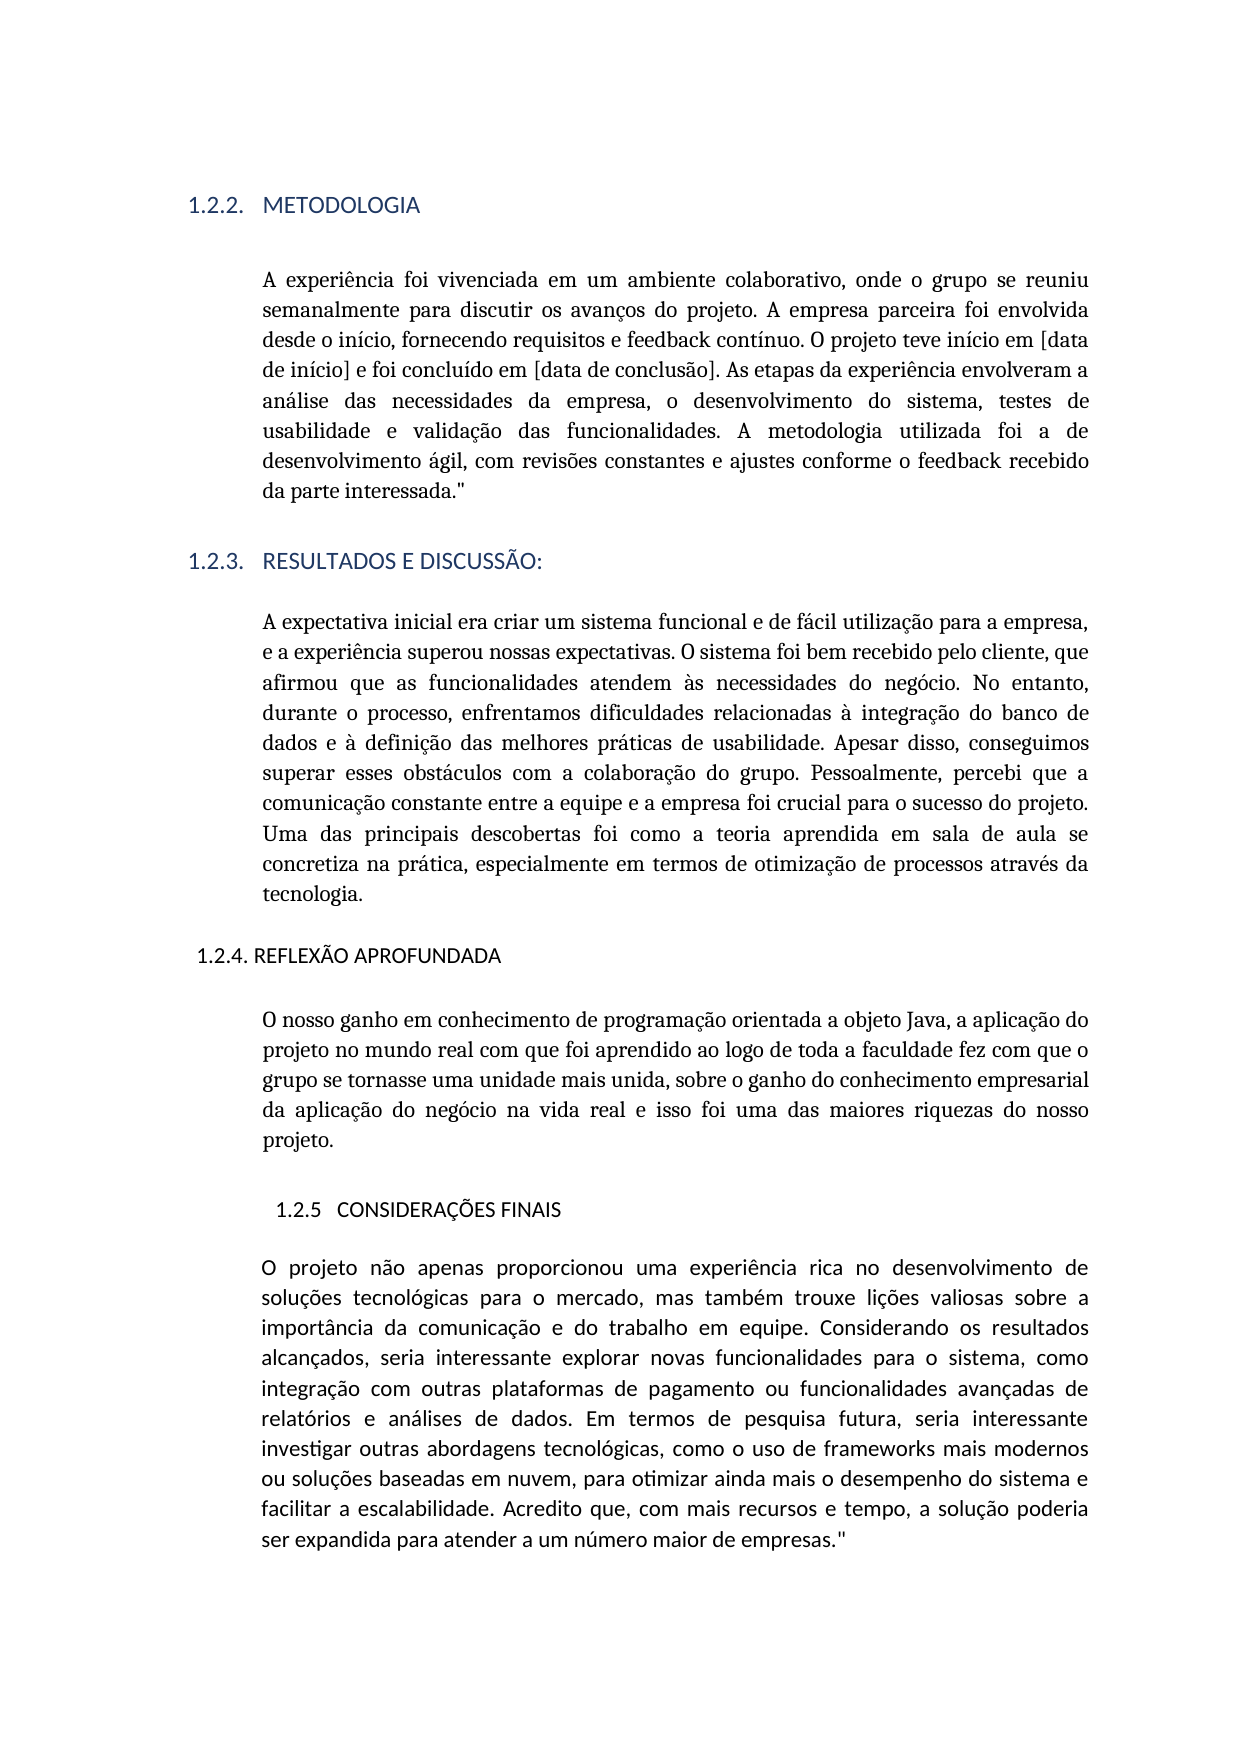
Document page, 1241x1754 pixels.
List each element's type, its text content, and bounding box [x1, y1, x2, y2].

text A expectativa inicial era criar um sistema funcional e de fácil utilização para a empresa, e a experiência superou nossas expectativas. O sistema foi bem recebido pelo cliente, que afirmou que as funcionalidades atendem às necessidades do negócio. No entanto, durante o processo, enfrentamos dificuldades relacionadas à integração do banco de dados e à definição das melhores práticas de usabilidade. Apesar disso, conseguimos superar esses obstáculos com a colaboração do grupo. Pessoalmente, percebi que a comunicação constante entre a equipe e a empresa foi crucial para o sucesso do projeto. Uma das principais descobertas foi como a teoria aprendida em sala de aula se concretiza na prática, especialmente em termos de otimização de processos através da tecnologia. [262, 609, 1090, 907]
text 1.2.4. REFLEXÃO APROFUNDADA [150, 941, 1090, 969]
text O projeto não apenas proporcionou uma experiência rica no desenvolvimento de soluções tecnológicas para o mercado, mas também trouxe lições valiosas sobre a importância da comunicação e do trabalho em equipe. Considerando os resultados alcançados, seria interessante explorar novas funcionalidades para o sistema, como integração com outras plataformas de pagamento ou funcionalidades avançadas de relatórios e análises de dados. Em termos de pesquisa futura, seria interessante investigar outras abordagens tecnológicas, como o uso de frameworks mais modernos ou soluções baseadas em nuvem, para otimizar ainda mais o desempenho do sistema e facilitar a escalabilidade. Acredito que, com mais recursos e tempo, a solução poderia ser expandida para atender a um número maior de empresas." [261, 1223, 1090, 1553]
subtitle METODOLOGIA [187, 189, 1090, 220]
subtitle 1.2.5 CONSIDERAÇÕES FINAIS [150, 1195, 1090, 1223]
subtitle RESULTADOS E DISCUSSÃO: [187, 545, 1090, 576]
text O nosso ganho em conhecimento de programação orientada a objeto Java, a aplicação do projeto no mundo real com que foi aprendido ao logo de toda a faculdade fez com que o grupo se tornasse uma unidade mais unida, sobre o ganho do conhecimento empresarial da aplicação do negócio na vida real e isso foi uma das maiores riquezas do nosso projeto. [262, 1006, 1090, 1154]
text A experiência foi vivenciada em um ambiente colaborativo, onde o grupo se reuniu semanalmente para discutir os avanços do projeto. A empresa parceira foi envolvida desde o início, fornecendo requisitos e feedback contínuo. O projeto teve início em [data de início] e foi concluído em [data de conclusão]. As etapas da experiência envolveram a análise das necessidades da empresa, o desenvolvimento do sistema, testes de usabilidade e validação das funcionalidades. A metodologia utilizada foi a de desenvolvimento ágil, com revisões constantes e ajustes conforme o feedback recebido da parte interessada." [262, 267, 1090, 504]
